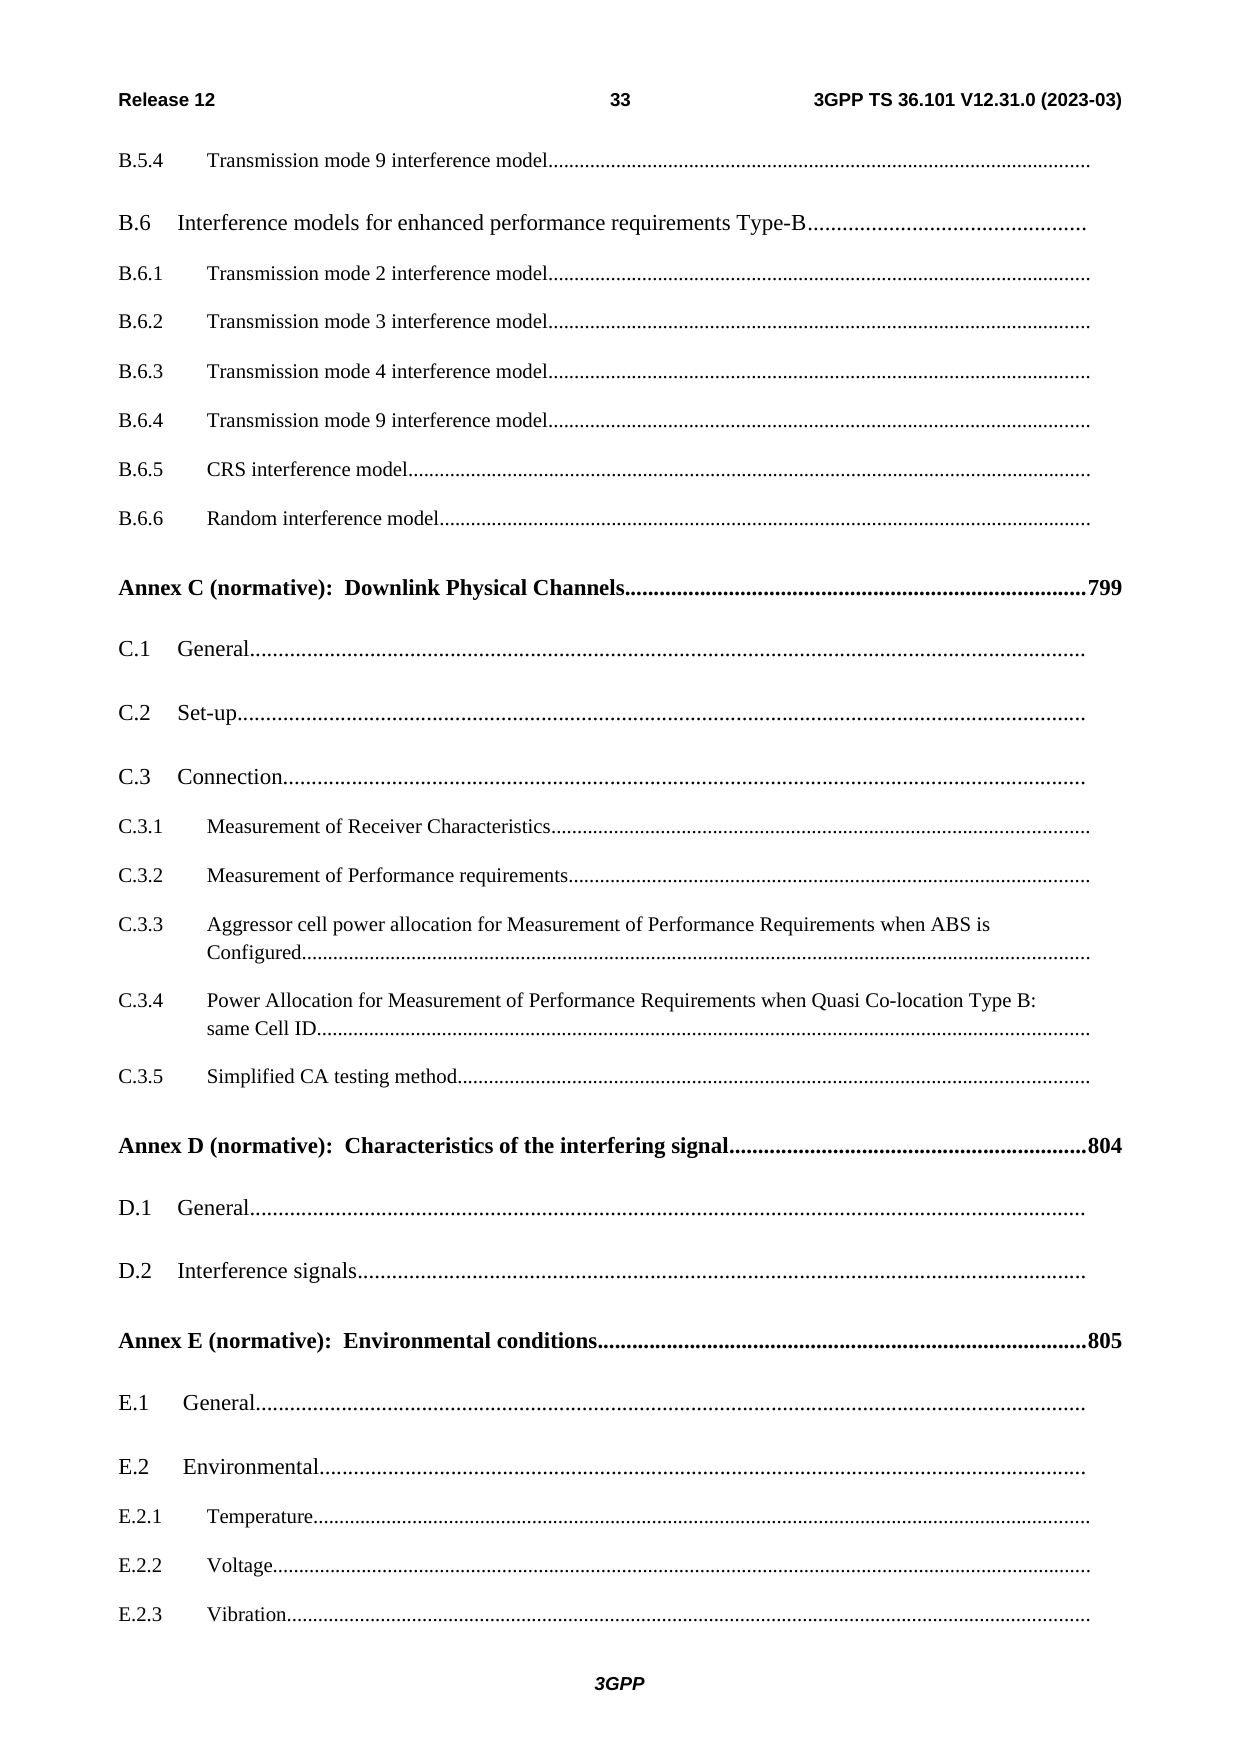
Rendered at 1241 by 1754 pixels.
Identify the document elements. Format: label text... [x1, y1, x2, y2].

text E.2.2 Voltage 805 [118, 1553, 1078, 1577]
text C.3.3 Aggressor cell power allocation for Measurement of Performance Requirements when ABS is Configured 801 [118, 912, 1078, 964]
text B.6.6 Random interference model 797 [118, 506, 1078, 530]
text C.3.5 Simplified CA testing method 802 [118, 1064, 1078, 1088]
text B.6.4 Transmission mode 9 interference model 797 [118, 408, 1078, 432]
text E.1 General 805 [118, 1389, 1078, 1415]
text B.5.4 Transmission mode 9 interference model 795 [118, 147, 1078, 172]
text E.2.1 Temperature 805 [118, 1504, 1078, 1528]
text C.3 Connection 799 [118, 763, 1078, 789]
text E.2 Environmental 805 [118, 1453, 1078, 1479]
text C.2 Set-up 799 [118, 699, 1078, 725]
text Annex E (normative): Environmental conditions 805 [118, 1327, 1122, 1354]
text C.3.2 Measurement of Performance requirements 800 [118, 863, 1078, 887]
text B.6.2 Transmission mode 3 interference model 796 [118, 309, 1078, 333]
text D.2 Interference signals 804 [118, 1257, 1078, 1284]
text Annex C (normative): Downlink Physical Channels 799 [118, 573, 1122, 600]
text B.6 Interference models for enhanced performance requirements Type-B 796 [118, 209, 1078, 235]
text E.2.3 Vibration 806 [118, 1602, 1078, 1626]
text B.6.5 CRS interference model 797 [118, 457, 1078, 481]
text D.1 General 804 [118, 1193, 1078, 1220]
text C.3.4 Power Allocation for Measurement of Performance Requirements when Quasi Co-location Type B: same Cell ID 802 [118, 988, 1078, 1040]
text B.6.1 Transmission mode 2 interference model 796 [118, 260, 1078, 284]
text Annex D (normative): Characteristics of the interfering signal 804 [118, 1132, 1122, 1158]
text B.6.3 Transmission mode 4 interference model 796 [118, 358, 1078, 383]
text C.1 General 799 [118, 635, 1078, 661]
text C.3.1 Measurement of Receiver Characteristics 799 [118, 814, 1078, 838]
